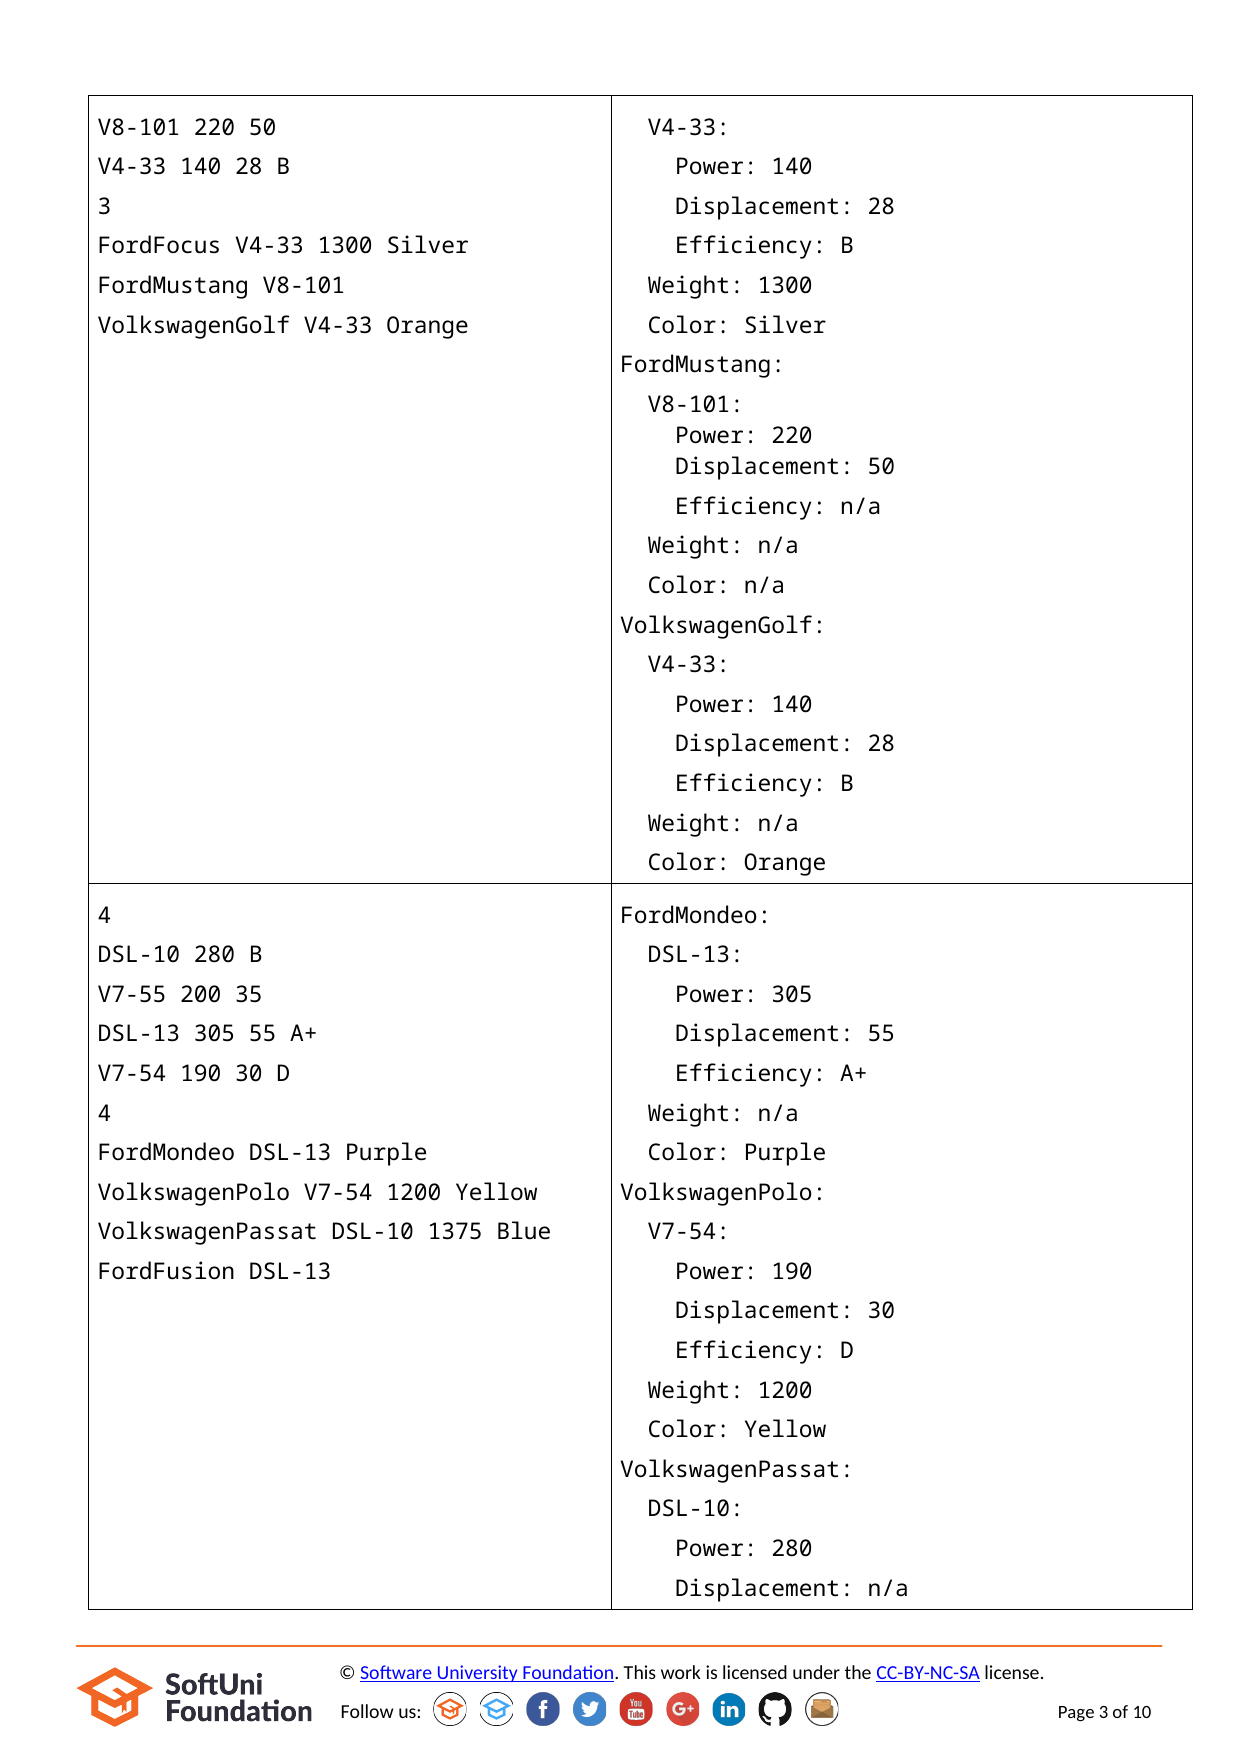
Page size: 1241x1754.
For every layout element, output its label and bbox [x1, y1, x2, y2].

picture [712, 1693, 722, 1703]
picture [736, 1716, 746, 1726]
picture [727, 1707, 738, 1717]
picture [480, 1692, 513, 1726]
table_cell [89, 884, 611, 1609]
picture [736, 1693, 746, 1703]
picture [76, 1667, 312, 1727]
table_cell [89, 96, 611, 883]
table_cell [612, 96, 1192, 883]
picture [433, 1692, 467, 1726]
table_cell [612, 884, 1192, 1609]
picture [526, 1692, 560, 1726]
picture [573, 1692, 607, 1726]
picture [758, 1692, 792, 1726]
picture [805, 1692, 839, 1726]
picture [712, 1716, 722, 1726]
picture [619, 1692, 653, 1726]
picture [666, 1692, 700, 1726]
